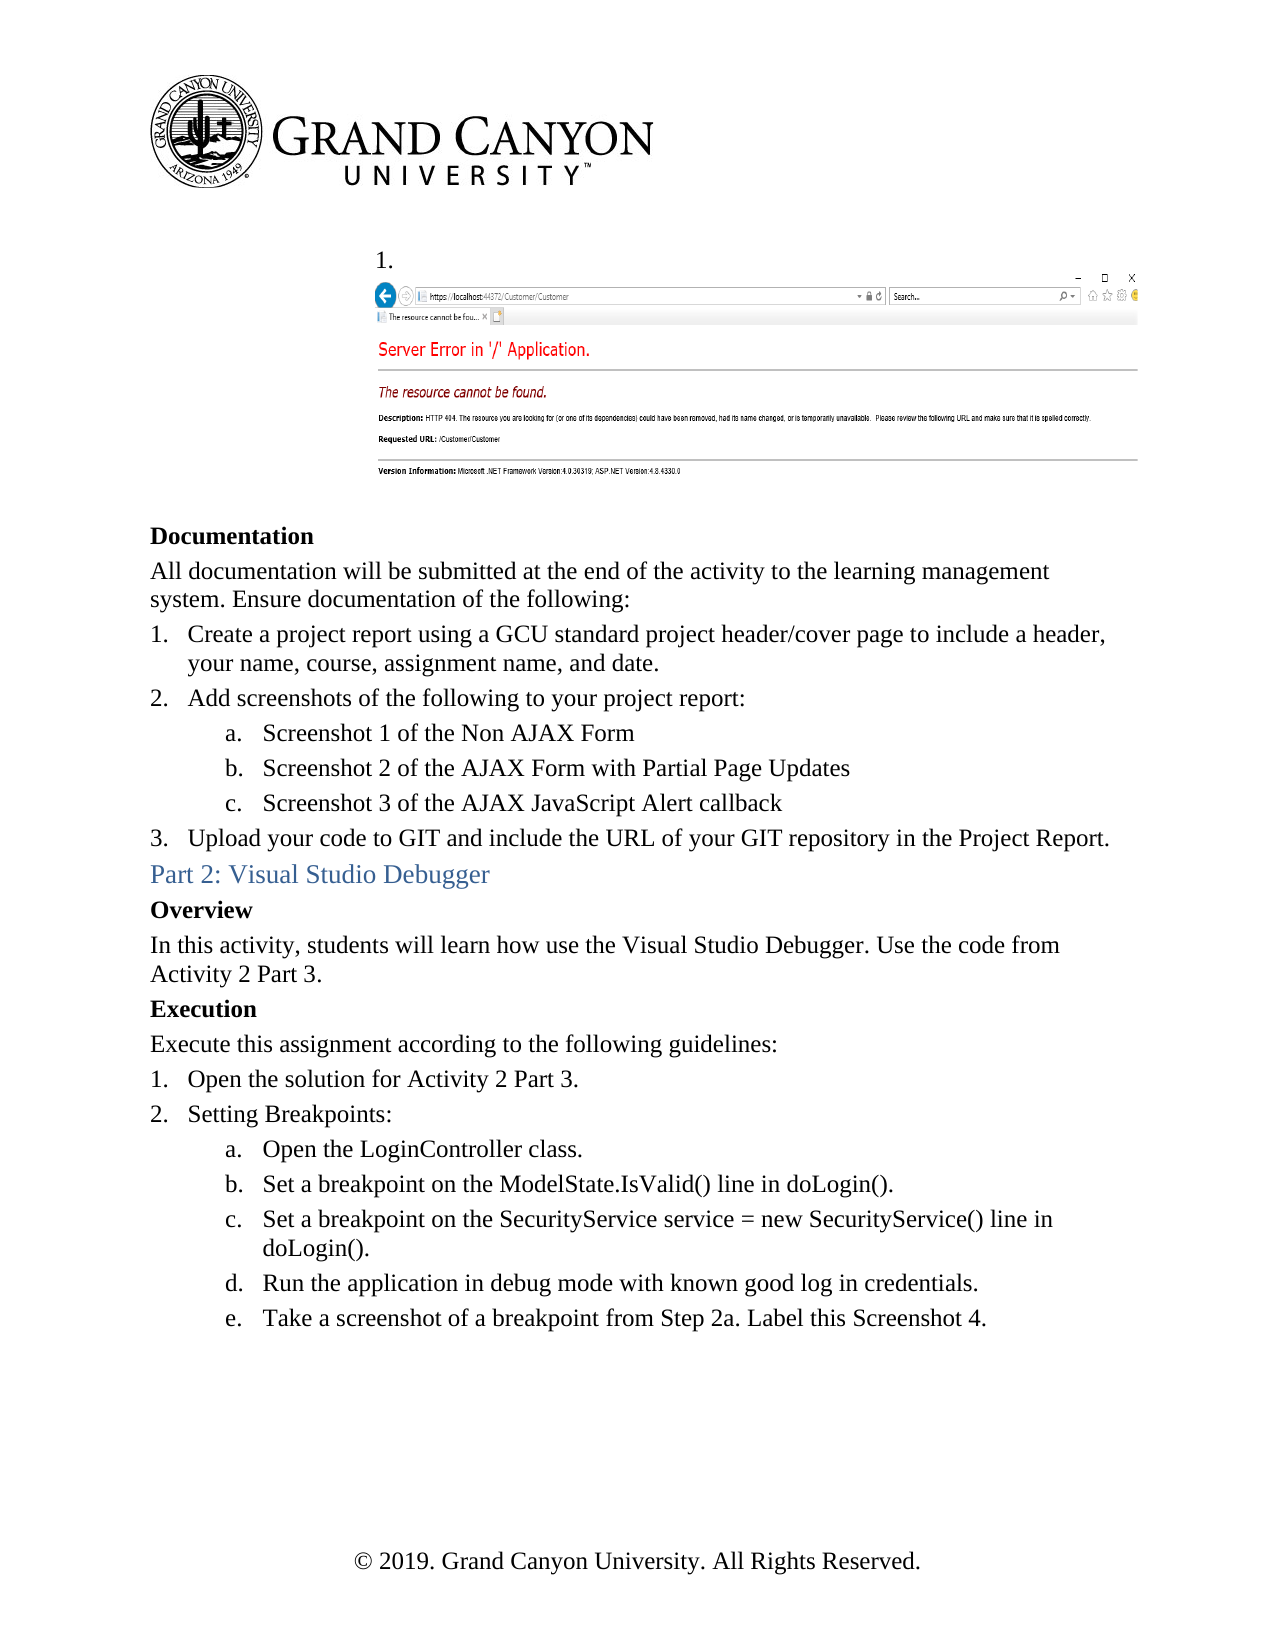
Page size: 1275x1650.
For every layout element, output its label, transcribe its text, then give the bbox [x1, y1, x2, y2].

picture [380, 290, 390, 302]
list Create a project report using a GCU standard project header/cover page to include a header, your name, course, assignment name, and date. [150, 619, 1125, 677]
list Open the solution for Activity 2 Part 3. [150, 1064, 1125, 1093]
list Set a breakpoint on the SecurityService service = new SecurityService() line in doLogin(). [225, 1204, 1125, 1262]
picture [150, 75, 654, 188]
list Add screenshots of the following to your project report: [150, 683, 1125, 712]
list Set a breakpoint on the ModelState.IsValid() line in doLogin(). [225, 1169, 1125, 1198]
text Execute this assignment according to the following guidelines: [150, 1029, 1125, 1058]
picture [375, 273, 1138, 515]
list Upload your code to GIT and include the URL of your GIT repository in the Project Report. [150, 823, 1125, 852]
list Setting Breakpoints: [150, 1099, 1125, 1128]
list Screenshot 3 of the AJAX JavaScript Alert callback [225, 788, 1125, 817]
text Execution [150, 994, 1125, 1023]
text Overview [150, 896, 1125, 924]
list Open the LoginController class. [225, 1134, 1125, 1163]
text All documentation will be submitted at the end of the activity to the learning management system. Ensure documentation of the following: [150, 556, 1125, 613]
text Documentation [150, 521, 1125, 549]
list Take a screenshot of a breakpoint from Step 2a. Label this Screenshot 4. [225, 1303, 1125, 1332]
list Screenshot 1 of the Non AJAX Form [225, 718, 1125, 747]
subtitle Part 2: Visual Studio Debugger [150, 858, 1125, 889]
text In this activity, students will learn how use the Visual Studio Debugger. Use the code from Activity 2 Part 3. [150, 931, 1125, 988]
list Run the application in debug mode with known good log in credentials. [225, 1268, 1125, 1297]
list Screenshot 2 of the AJAX Form with Partial Page Updates [225, 753, 1125, 782]
